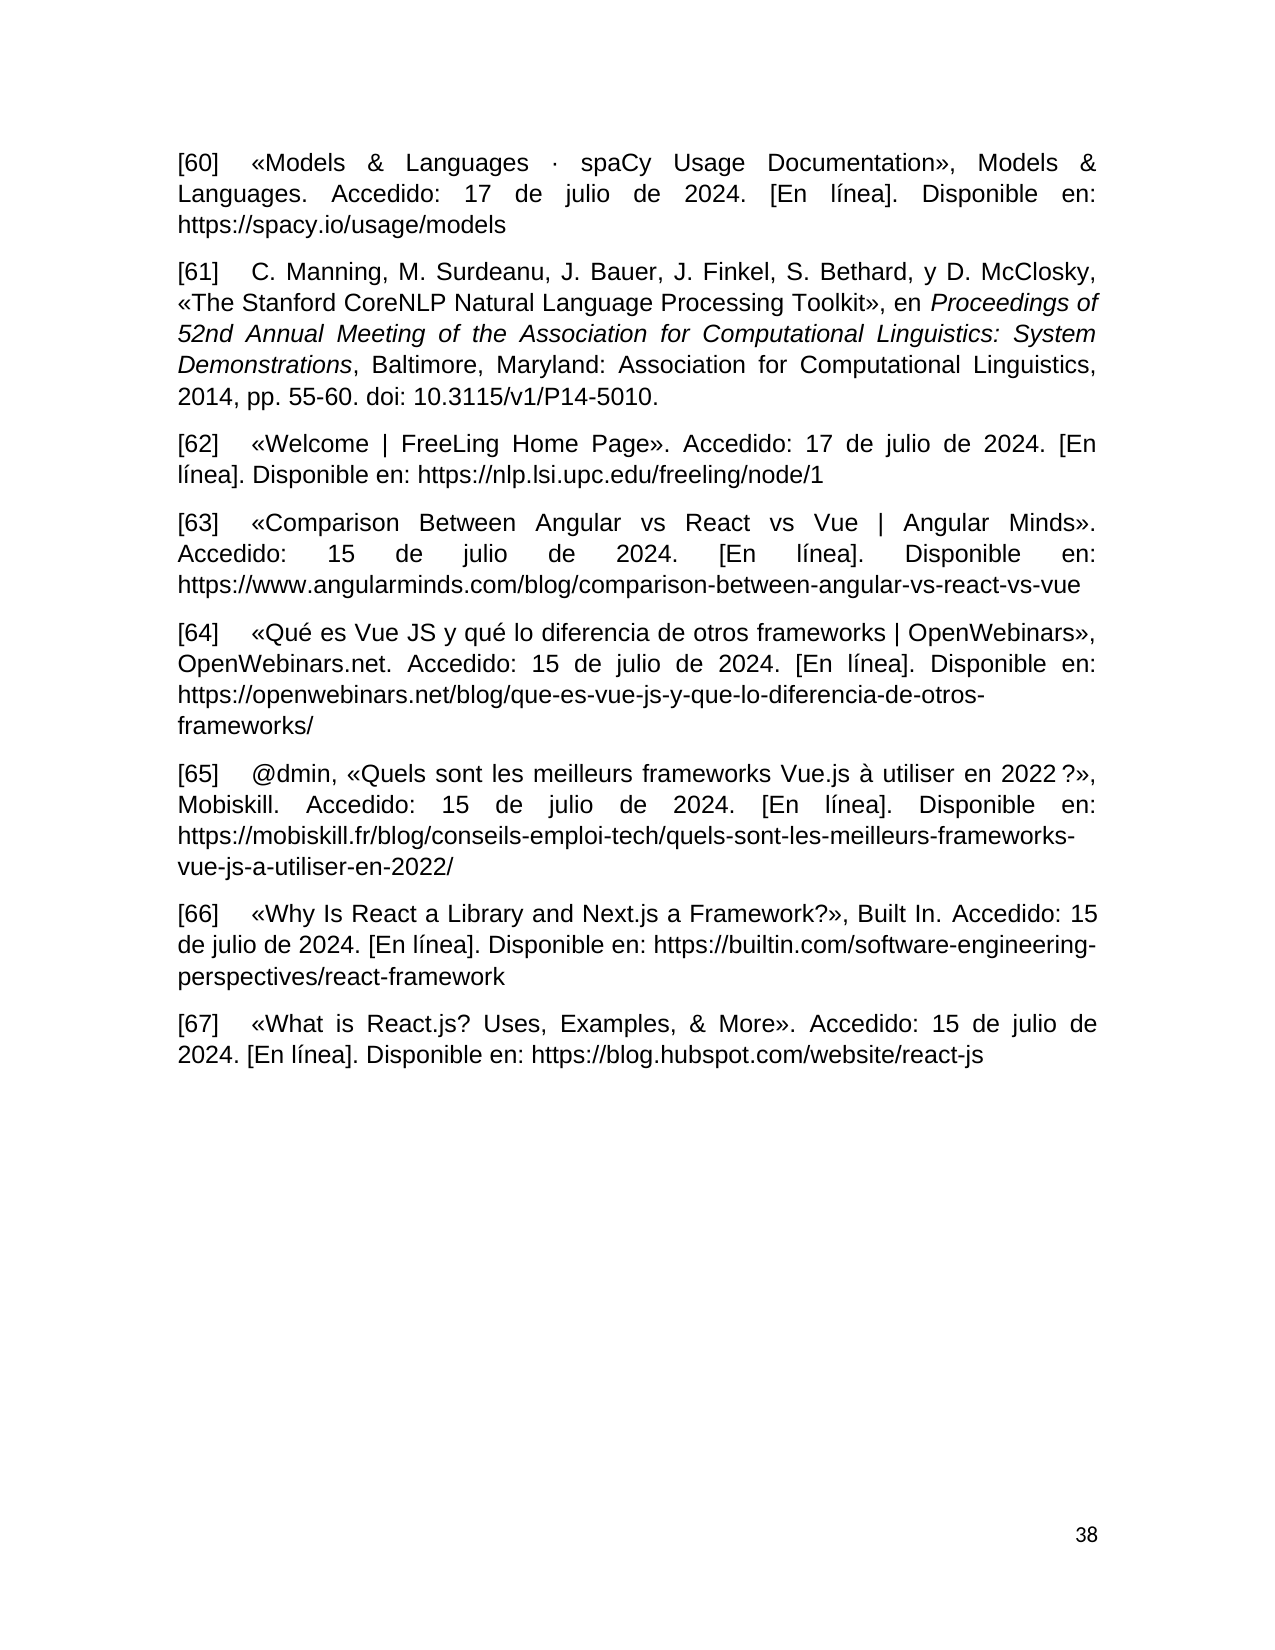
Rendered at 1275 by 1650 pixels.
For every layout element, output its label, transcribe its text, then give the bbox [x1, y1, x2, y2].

text [62] «Welcome | FreeLing Home Page». Accedido: 17 de julio de 2024. [En línea]. Disponible en: https://nlp.lsi.upc.edu/freeling/node/1 [177, 429, 1098, 489]
text [64] «Qué es Vue JS y qué lo diferencia de otros frameworks | OpenWebinars», OpenWebinars.net. Accedido: 15 de julio de 2024. [En línea]. Disponible en: https://openwebinars.net/blog/que-es-vue-js-y-que-lo-diferencia-de-otros-frameworks/ [177, 618, 1098, 740]
text [66] «Why Is React a Library and Next.js a Framework?», Built In. Accedido: 15 de julio de 2024. [En línea]. Disponible en: https://builtin.com/software-engineering-perspectives/react-framework [177, 899, 1098, 990]
text [67] «What is React.js? Uses, Examples, & More». Accedido: 15 de julio de 2024. [En línea]. Disponible en: https://blog.hubspot.com/website/react-js [177, 1009, 1098, 1069]
text [65] @dmin, «Quels sont les meilleurs frameworks Vue.js à utiliser en 2022 ?», Mobiskill. Accedido: 15 de julio de 2024. [En línea]. Disponible en: https://mobiskill.fr/blog/conseils-emploi-tech/quels-sont-les-meilleurs-frameworks-vue-js-a-utiliser-en-2022/ [177, 759, 1098, 881]
text [60] «Models & Languages · spaCy Usage Documentation», Models & Languages. Accedido: 17 de julio de 2024. [En línea]. Disponible en: https://spacy.io/usage/models [177, 148, 1098, 238]
text [63] «Comparison Between Angular vs React vs Vue | Angular Minds». Accedido: 15 de julio de 2024. [En línea]. Disponible en: https://www.angularminds.com/blog/comparison-between-angular-vs-react-vs-vue [177, 508, 1098, 599]
text [61] C. Manning, M. Surdeanu, J. Bauer, J. Finkel, S. Bethard, y D. McClosky, «The Stanford CoreNLP Natural Language Processing Toolkit», en Proceedings of 52nd Annual Meeting of the Association for Computational Linguistics: System Demonstrations, Baltimore, Maryland: Association for Computational Linguistics, 2014, pp. 55-60. doi: 10.3115/v1/P14-5010. [177, 257, 1098, 410]
